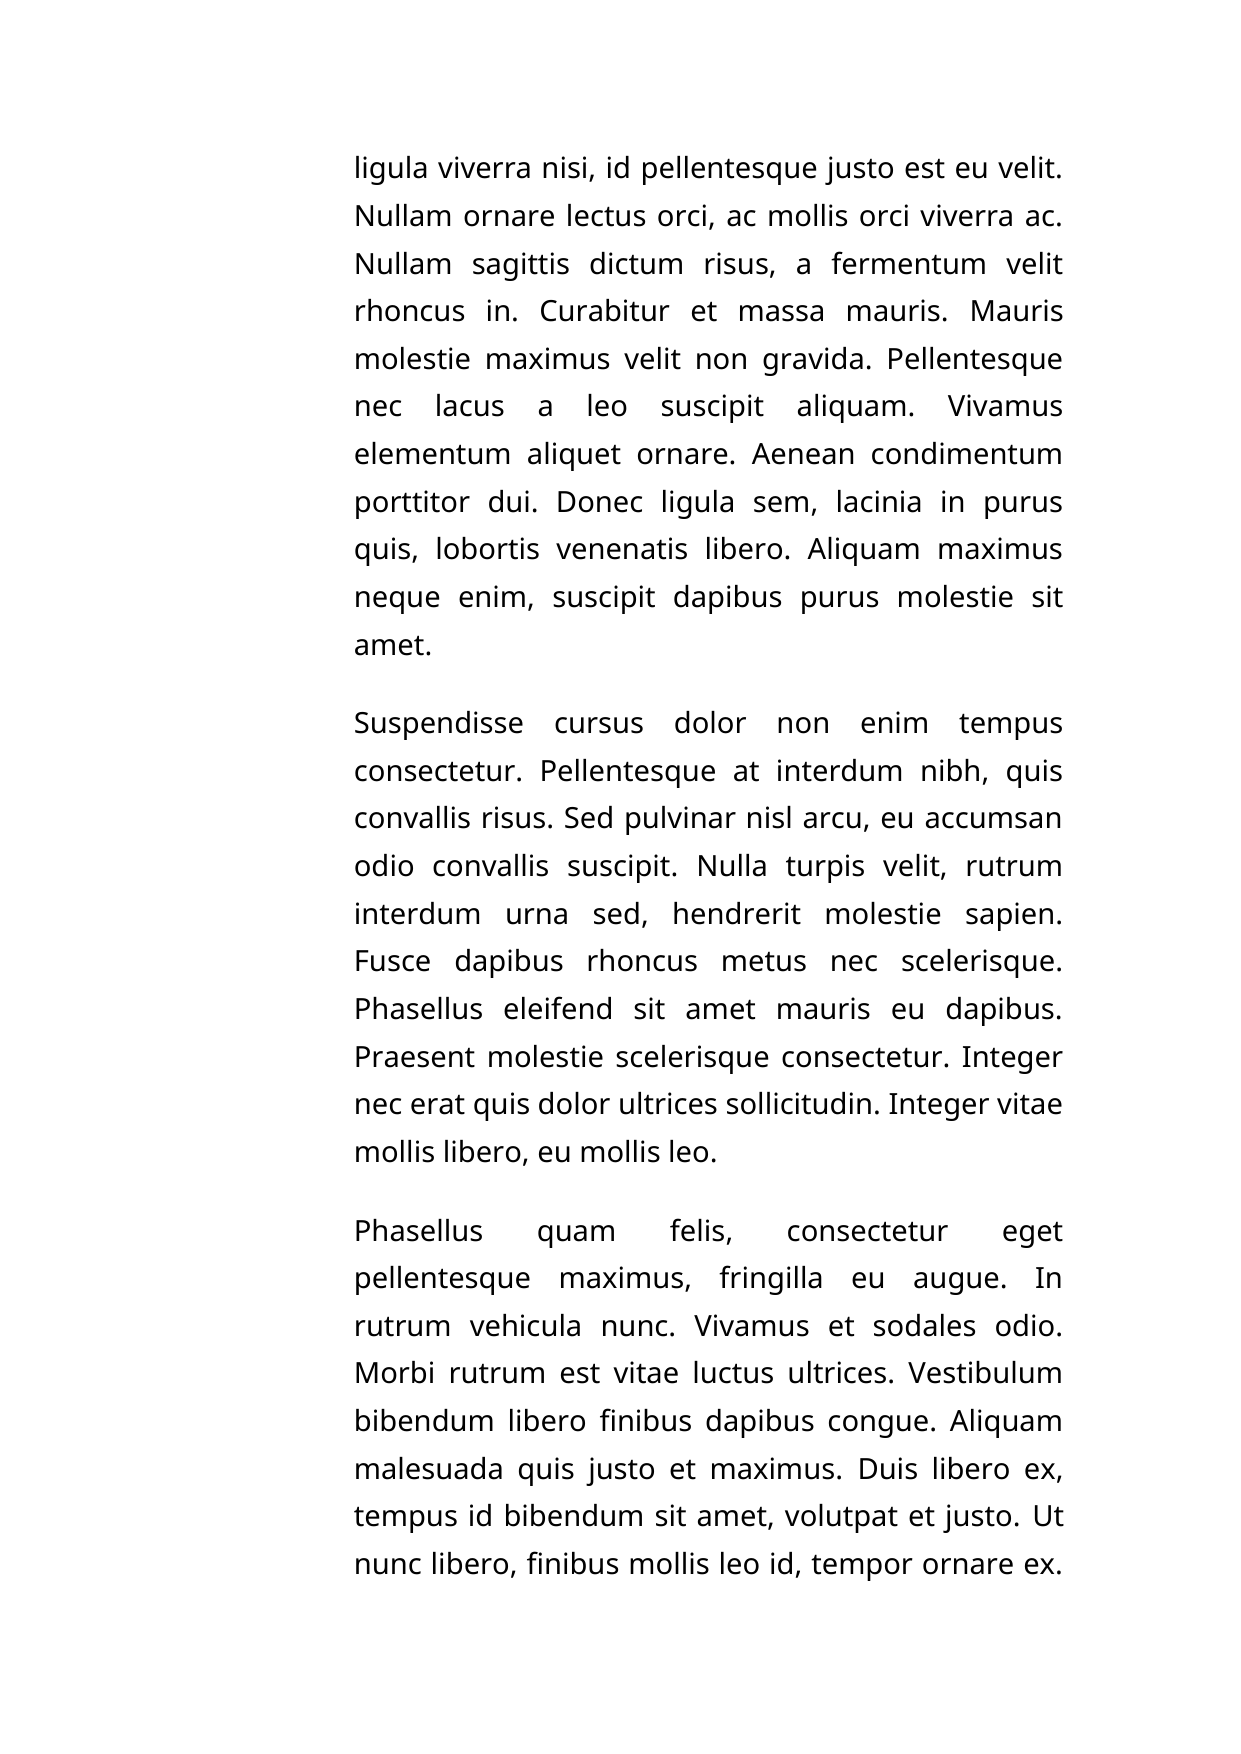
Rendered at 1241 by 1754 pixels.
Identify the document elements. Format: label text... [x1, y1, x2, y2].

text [354, 148, 1064, 663]
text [354, 1210, 1064, 1583]
text Suspendisse cursus dolor non enim tempus consectetur. Pellentesque at interdum nibh, quis convallis risus. Sed pulvinar nisl arcu, eu accumsan odio convallis suscipit. Nulla turpis velit, rutrum interdum urna sed, hendrerit molestie sapien. Fusce dapibus rhoncus metus nec scelerisque. Phasellus eleifend sit amet mauris eu dapibus. Praesent molestie scelerisque consectetur. Integer nec erat quis dolor ultrices sollicitudin. Integer vitae mollis libero, eu mollis leo. [354, 703, 1064, 1171]
